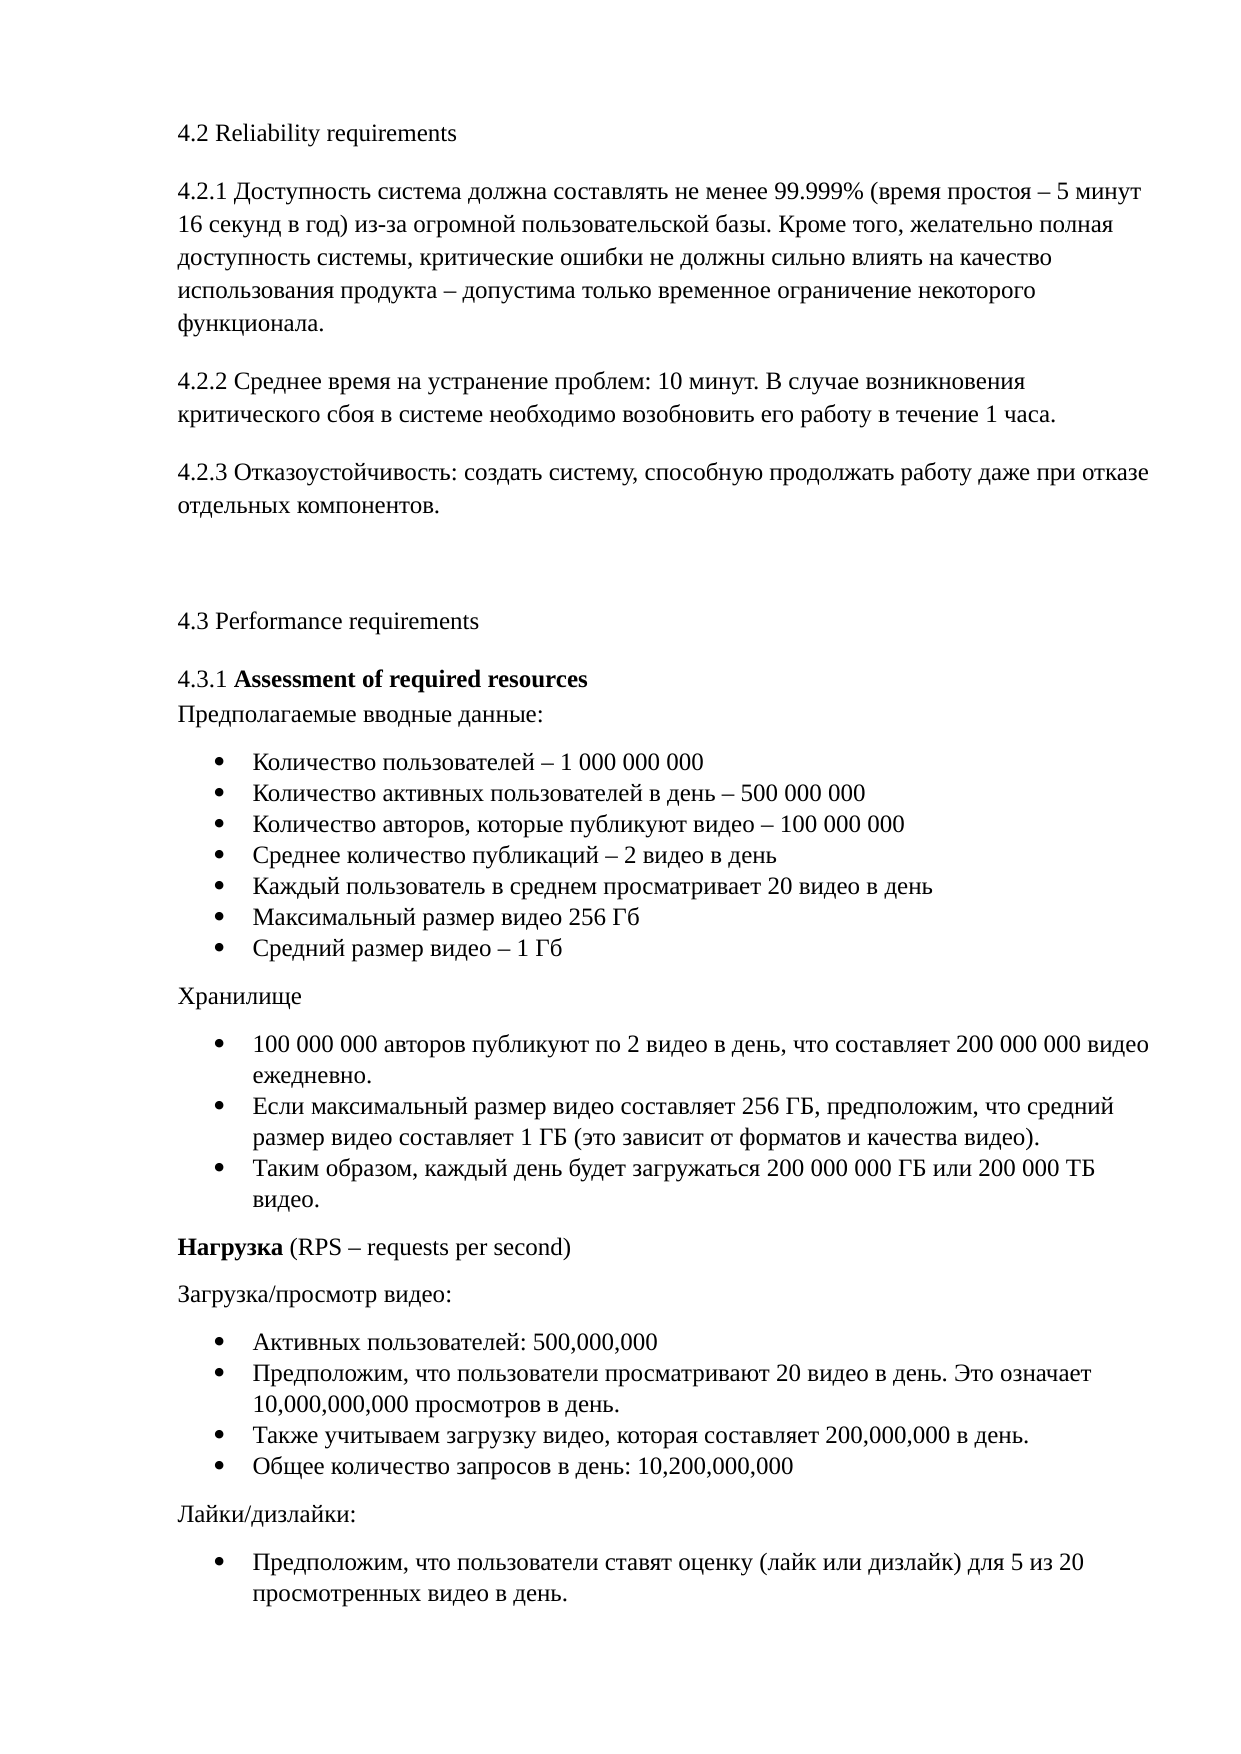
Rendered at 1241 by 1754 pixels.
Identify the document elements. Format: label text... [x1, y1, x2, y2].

list Каждый пользователь в среднем просматривает 20 видео в день [215, 871, 1152, 900]
text Лайки/дизлайки: [177, 1499, 1152, 1528]
list Таким образом, каждый день будет загружаться 200 000 000 ГБ или 200 000 ТБ видео. [215, 1153, 1152, 1213]
list 100 000 000 авторов публикуют по 2 видео в день, что составляет 200 000 000 видео ежедневно. [215, 1029, 1152, 1089]
text Предполагаемые вводные данные: [177, 699, 1152, 728]
list Предположим, что пользователи просматривают 20 видео в день. Это означает 10,000,000,000 просмотров в день. [215, 1358, 1152, 1418]
text Загрузка/просмотр видео: [177, 1279, 1152, 1308]
list Общее количество запросов в день: 10,200,000,000 [215, 1451, 1152, 1480]
list Если максимальный размер видео составляет 256 ГБ, предположим, что средний размер видео составляет 1 ГБ (это зависит от форматов и качества видео). [215, 1091, 1152, 1151]
list Средний размер видео – 1 Гб [215, 933, 1152, 962]
text 4.2 Reliability requirements [177, 118, 1152, 147]
list Количество авторов, которые публикуют видео – 100 000 000 [215, 809, 1152, 838]
text Хранилище [177, 981, 1152, 1010]
list Максимальный размер видео 256 Гб [215, 902, 1152, 931]
text 4.2.2 Среднее время на устранение проблем: 10 минут. В случае возникновения критического сбоя в системе необходимо возобновить его работу в течение 1 часа. [177, 366, 1152, 428]
list Активных пользователей: 500,000,000 [215, 1327, 1152, 1356]
text 4.2.1 Доступность система должна составлять не менее 99.999% (время простоя – 5 минут 16 секунд в год) из-за огромной пользовательской базы. Кроме того, желательно полная доступность системы, критические ошибки не должны сильно влиять на качество использования продукта – допустима только временное ограничение некоторого функционала. [177, 176, 1152, 337]
list Количество активных пользователей в день – 500 000 000 [215, 778, 1152, 807]
text Нагрузка (RPS – requests per second) [177, 1232, 1152, 1261]
subtitle 4.3 Performance requirements [177, 606, 1152, 635]
list Предположим, что пользователи ставят оценку (лайк или дизлайк) для 5 из 20 просмотренных видео в день. [215, 1547, 1152, 1607]
list Количество пользователей – 1 000 000 000 [215, 747, 1152, 776]
text 4.2.3 Отказоустойчивость: создать систему, способную продолжать работу даже при отказе отдельных компонентов. [177, 457, 1152, 519]
list Также учитываем загрузку видео, которая составляет 200,000,000 в день. [215, 1420, 1152, 1449]
subtitle 4.3.1 Assessment of required resources [177, 664, 1152, 693]
list Среднее количество публикаций – 2 видео в день [215, 840, 1152, 869]
